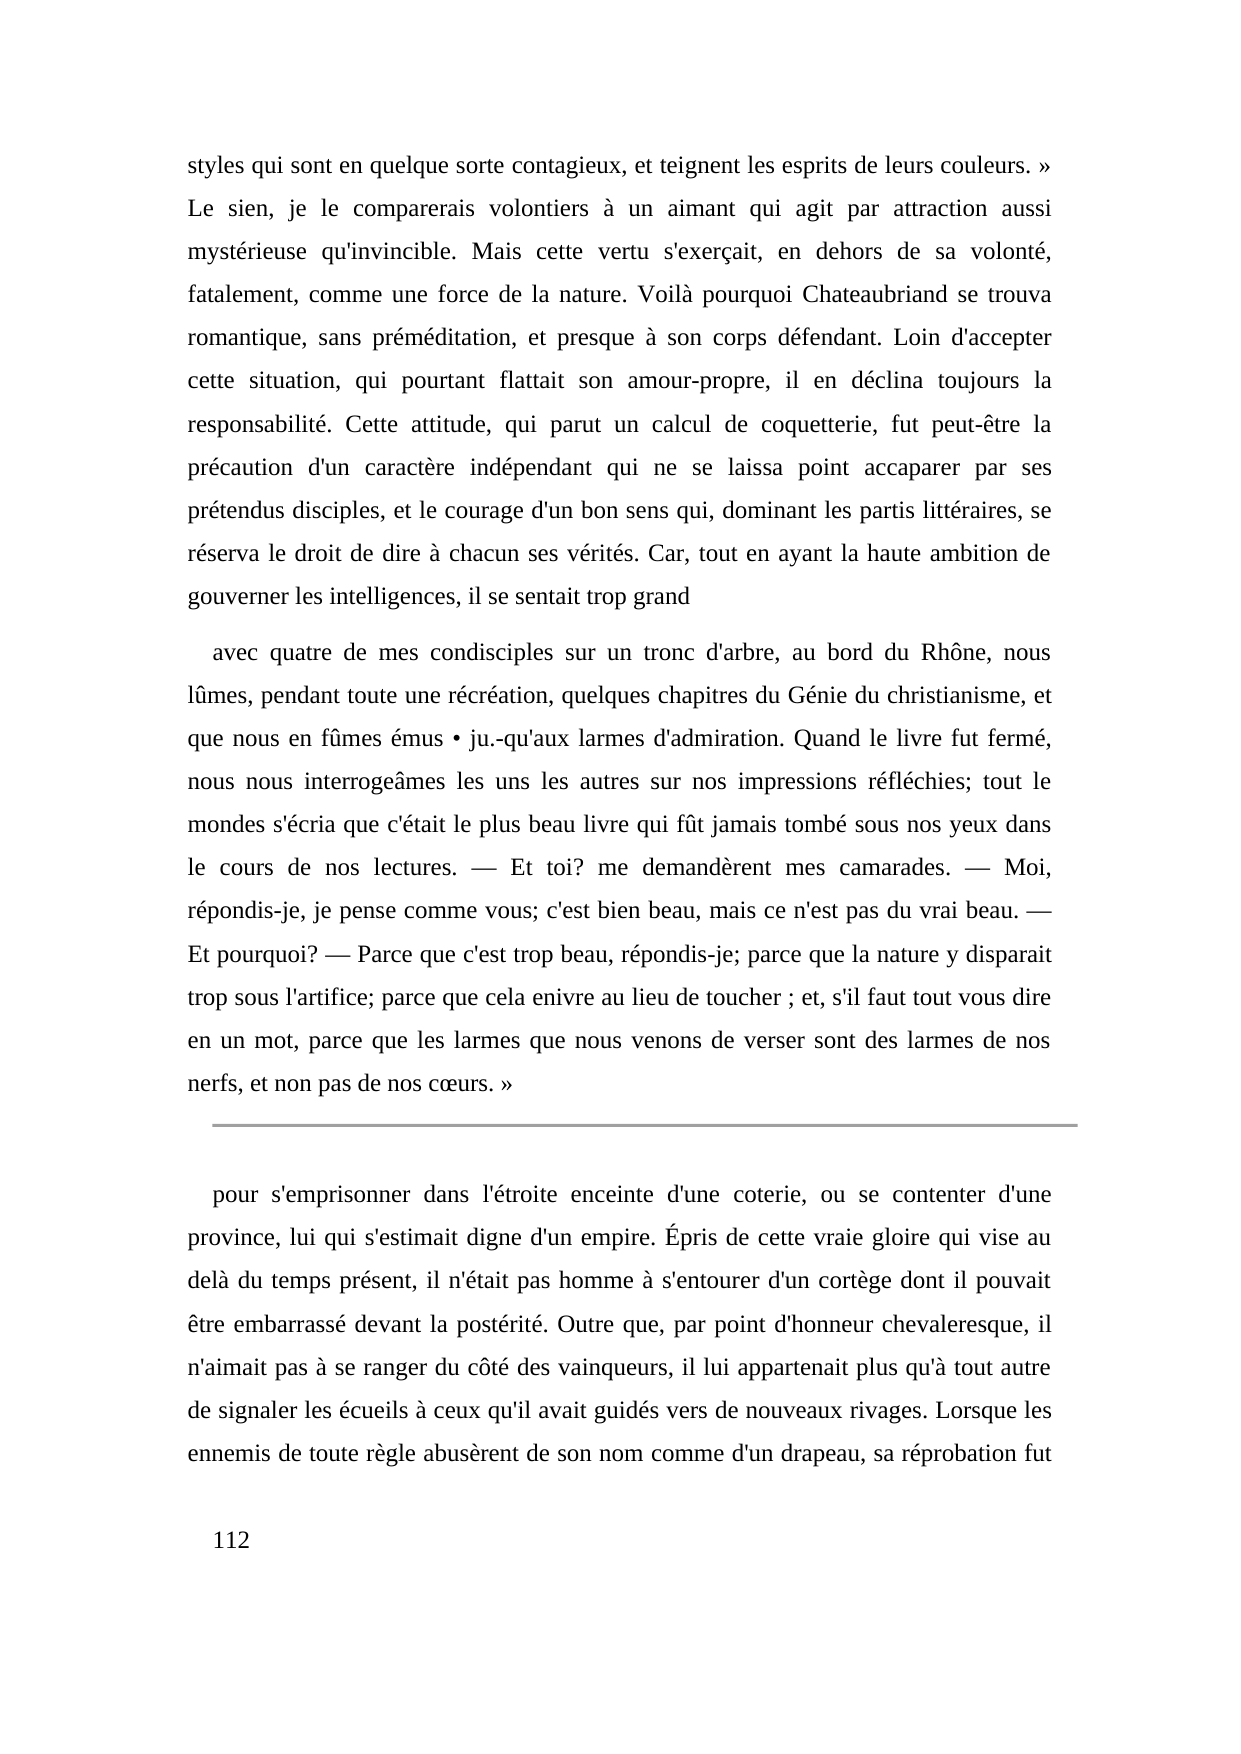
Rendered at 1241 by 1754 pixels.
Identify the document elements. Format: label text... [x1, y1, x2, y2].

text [187, 1179, 1053, 1467]
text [187, 150, 1053, 610]
text avec quatre de mes condisciples sur un tronc d'arbre, au bord du Rhône, nous lûmes, pendant toute une récréation, quelques chapitres du Génie du christianisme, et que nous en fûmes émus • ju.-qu'aux larmes d'admiration. Quand le livre fut fermé, nous nous interrogeâmes les uns les autres sur nos impressions réfléchies; tout le mondes s'écria que c'était le plus beau livre qui fût jamais tombé sous nos yeux dans le cours de nos lectures. — Et toi? me demandèrent mes camarades. — Moi, répondis-je, je pense comme vous; c'est bien beau, mais ce n'est pas du vrai beau. — Et pourquoi? — Parce que c'est trop beau, répondis-je; parce que la nature y disparait trop sous l'artifice; parce que cela enivre au lieu de toucher ; et, s'il faut tout vous dire en un mot, parce que les larmes que nous venons de verser sont des larmes de nos nerfs, et non pas de nos cœurs. » [187, 637, 1053, 1097]
